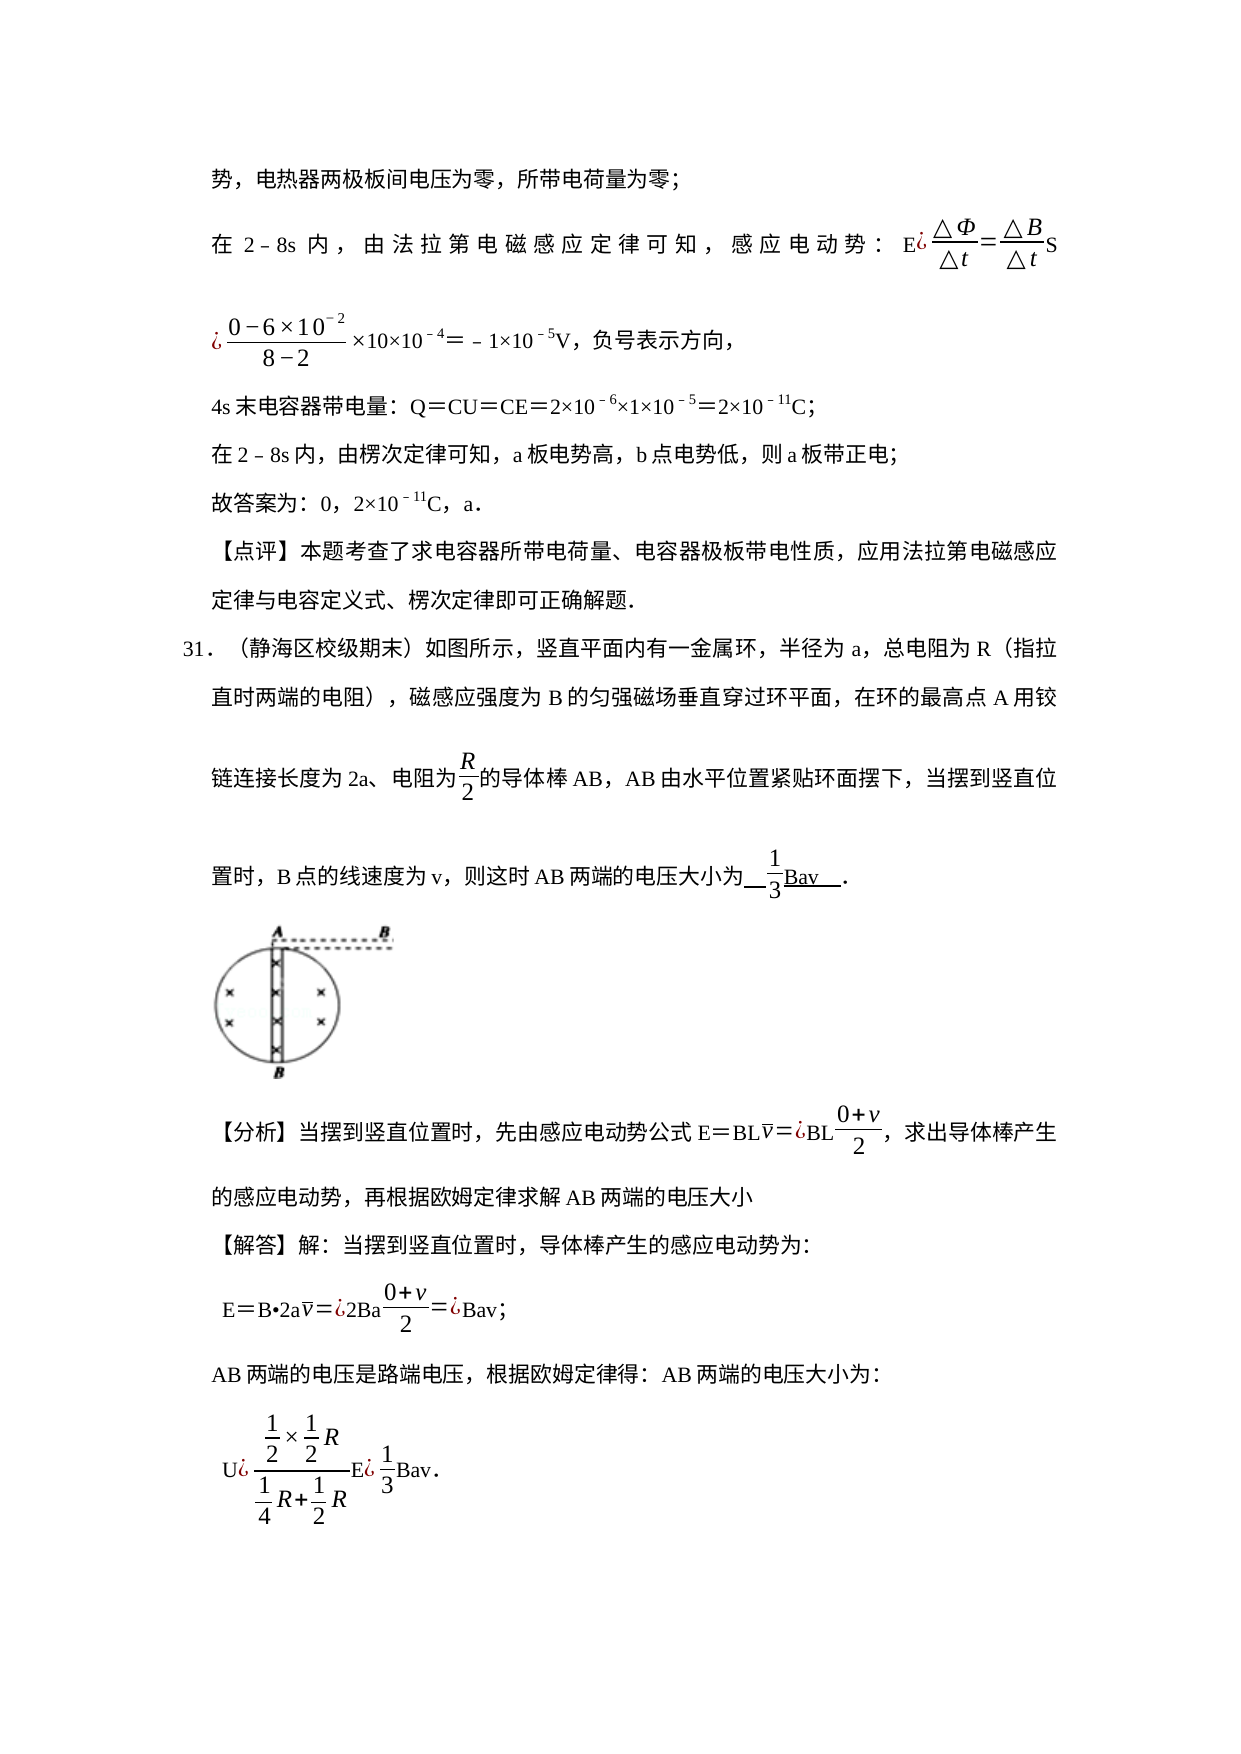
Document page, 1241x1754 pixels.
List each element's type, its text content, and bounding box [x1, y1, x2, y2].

text 【分析】当摆到竖直位置时，先由感应电动势公式E＝BLBL，求出导体棒产生的感应电动势，再根据欧姆定律求解AB两端的电压大小 [211, 1098, 1058, 1212]
text 在2﹣8s内，由法拉第电磁感应定律可知，感应电动势：ES10×10﹣4＝﹣1×10﹣5V，负号表示方向， [211, 210, 1058, 373]
text 故答案为：0，2×10﹣11C，a． [211, 485, 1058, 518]
text 31．（静海区校级期末）如图所示，竖直平面内有一金属环，半径为a，总电阻为R（指拉直时两端的电阻），磁感应强度为B的匀强磁场垂直穿过环平面，在环的最高点A用铰链连接长度为2a、电阻为的导体棒AB，AB由水平位置紧贴环面摆下，当摆到竖直位置时，B点的线速度为v，则这时AB两端的电压大小为 Bav ． [183, 631, 1058, 907]
text 在2﹣8s内，由楞次定律可知，a板电势高，b点电势低，则a板带正电； [211, 437, 1058, 469]
picture [211, 922, 394, 1079]
text 【解答】解：当摆到竖直位置时，导体棒产生的感应电动势为： [211, 1227, 1058, 1260]
text AB两端的电压是路端电压，根据欧姆定律得：AB两端的电压大小为： [211, 1357, 1058, 1389]
text E＝B•2a2BaBav； [211, 1276, 1058, 1341]
text 【点评】本题考查了求电容器所带电荷量、电容器极板带电性质，应用法拉第电磁感应定律与电容定义式、楞次定律即可正确解题． [211, 534, 1058, 615]
text 4s末电容器带电量：Q＝CU＝CE＝2×10﹣6×1×10﹣5＝2×10﹣11C； [211, 389, 1058, 421]
text UEBav． [211, 1405, 1058, 1535]
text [211, 162, 1058, 194]
